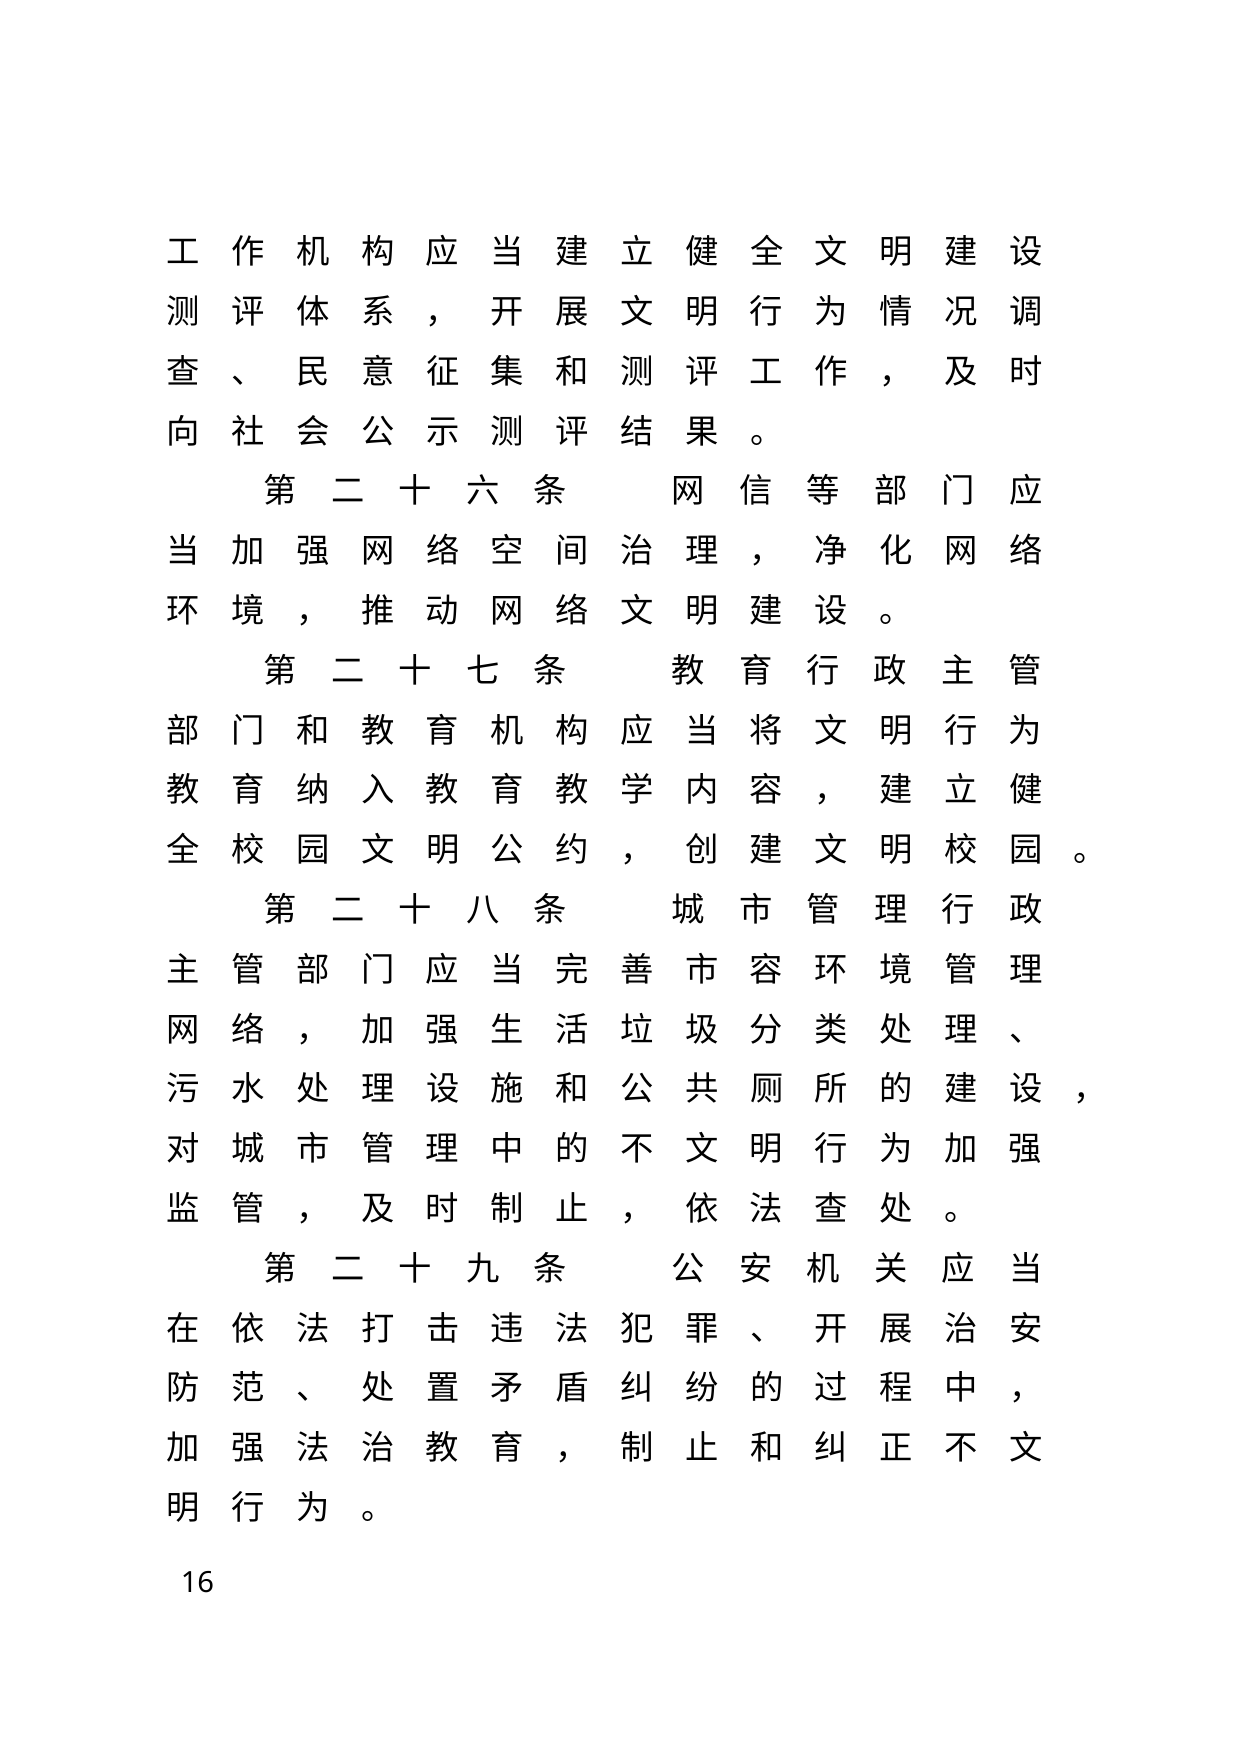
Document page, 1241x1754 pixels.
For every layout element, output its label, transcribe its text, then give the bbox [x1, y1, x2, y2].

text 第二十九条 公安机关应当在依法打击违法犯罪、开展治安防范、处置矛盾纠纷的过程中，加强法治教育，制止和纠正不文明行为。 [167, 1236, 1074, 1535]
text 第二十七条 教育行政主管部门和教育机构应当将文明行为教育纳入教育教学内容，建立健全校园文明公约，创建文明校园。 [167, 638, 1074, 877]
text 第二十八条 城市管理行政主管部门应当完善市容环境管理网络，加强生活垃圾分类处理、污水处理设施和公共厕所的建设，对城市管理中的不文明行为加强监管，及时制止，依法查处。 [167, 877, 1074, 1236]
text 第二十六条 网信等部门应当加强网络空间治理，净化网络环境，推动网络文明建设。 [167, 458, 1074, 638]
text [167, 219, 1074, 458]
